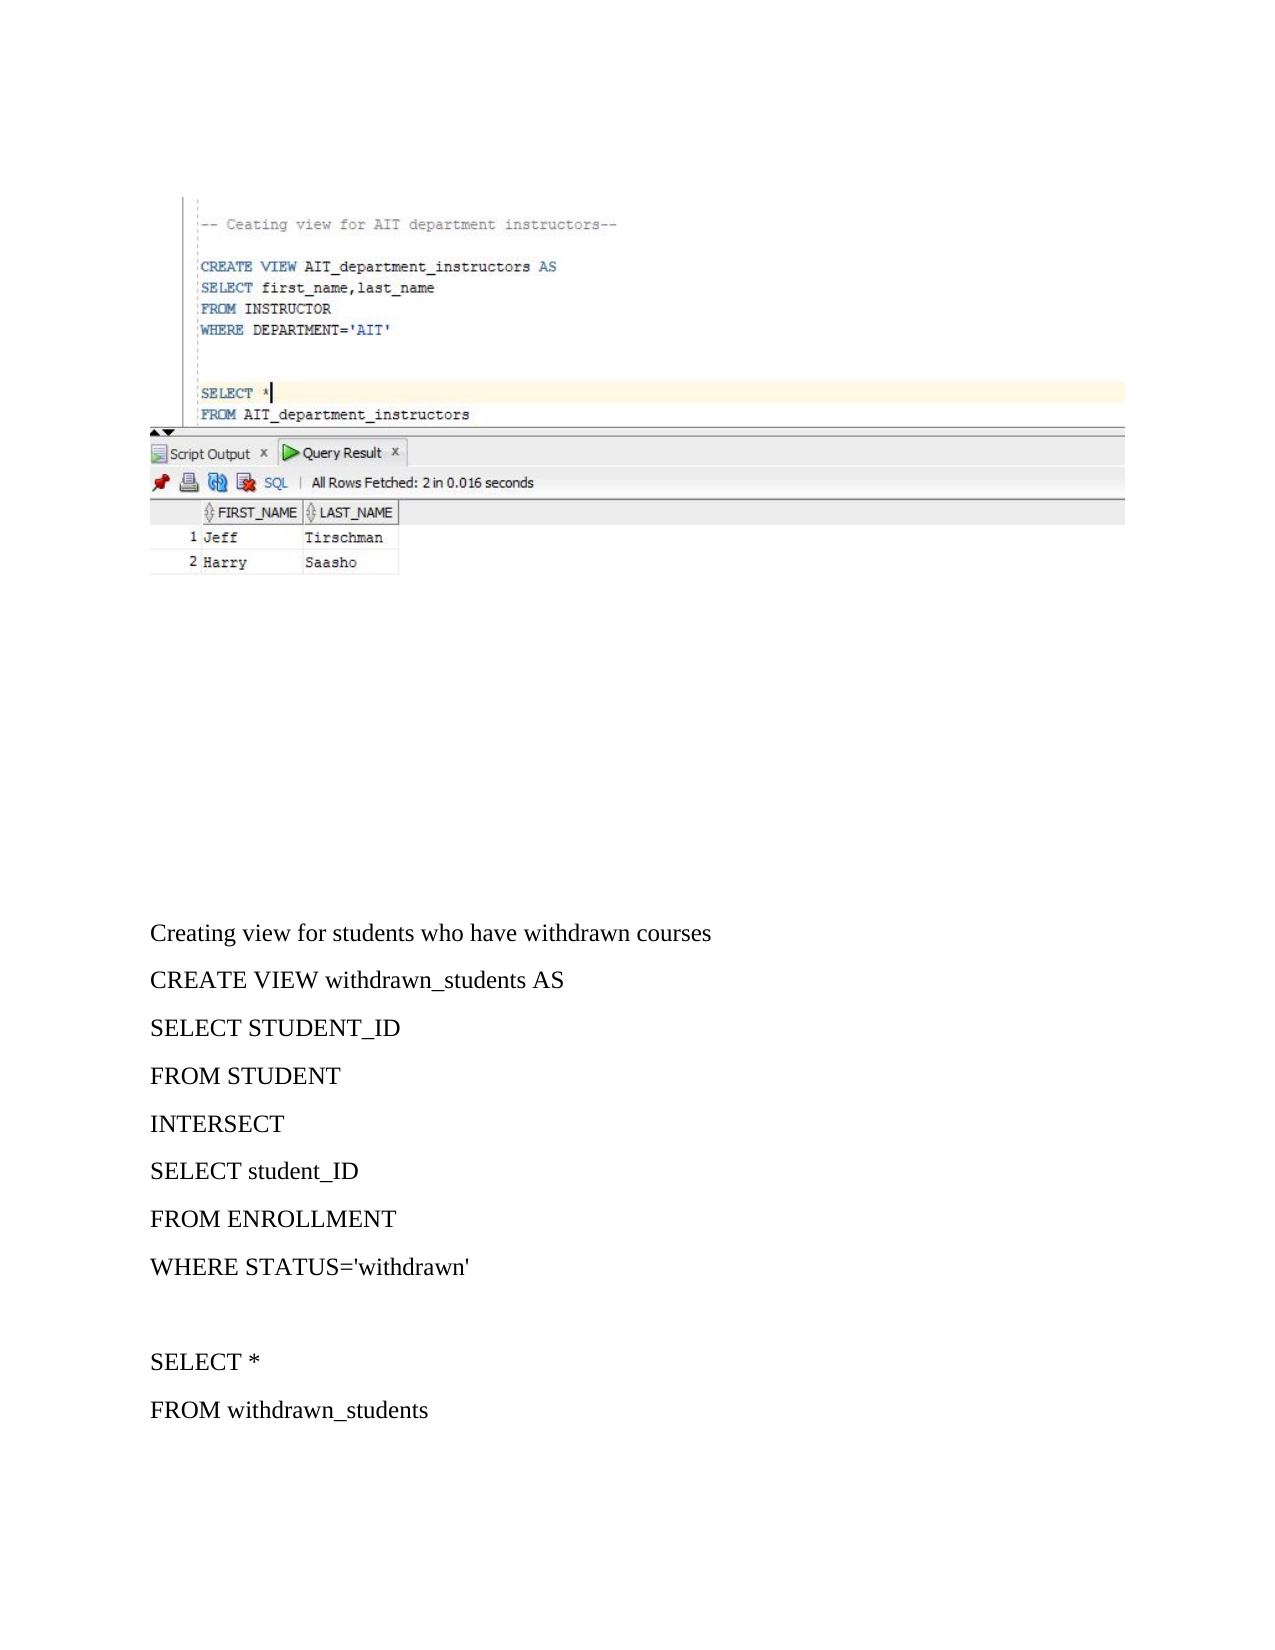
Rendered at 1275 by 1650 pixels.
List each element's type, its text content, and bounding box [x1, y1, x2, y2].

text Creating view for students who have withdrawn courses [150, 918, 1125, 947]
picture [150, 197, 1125, 709]
text WHERE STATUS='withdrawn' [150, 1252, 1125, 1281]
text FROM ENROLLMENT [150, 1204, 1125, 1233]
text FROM STUDENT [150, 1061, 1125, 1090]
text SELECT student_ID [150, 1156, 1125, 1185]
text INTERSECT [150, 1109, 1125, 1137]
text FROM withdrawn_students [150, 1395, 1125, 1424]
text CREATE VIEW withdrawn_students AS [150, 966, 1125, 994]
text SELECT * [150, 1347, 1125, 1376]
text SELECT STUDENT_ID [150, 1013, 1125, 1042]
